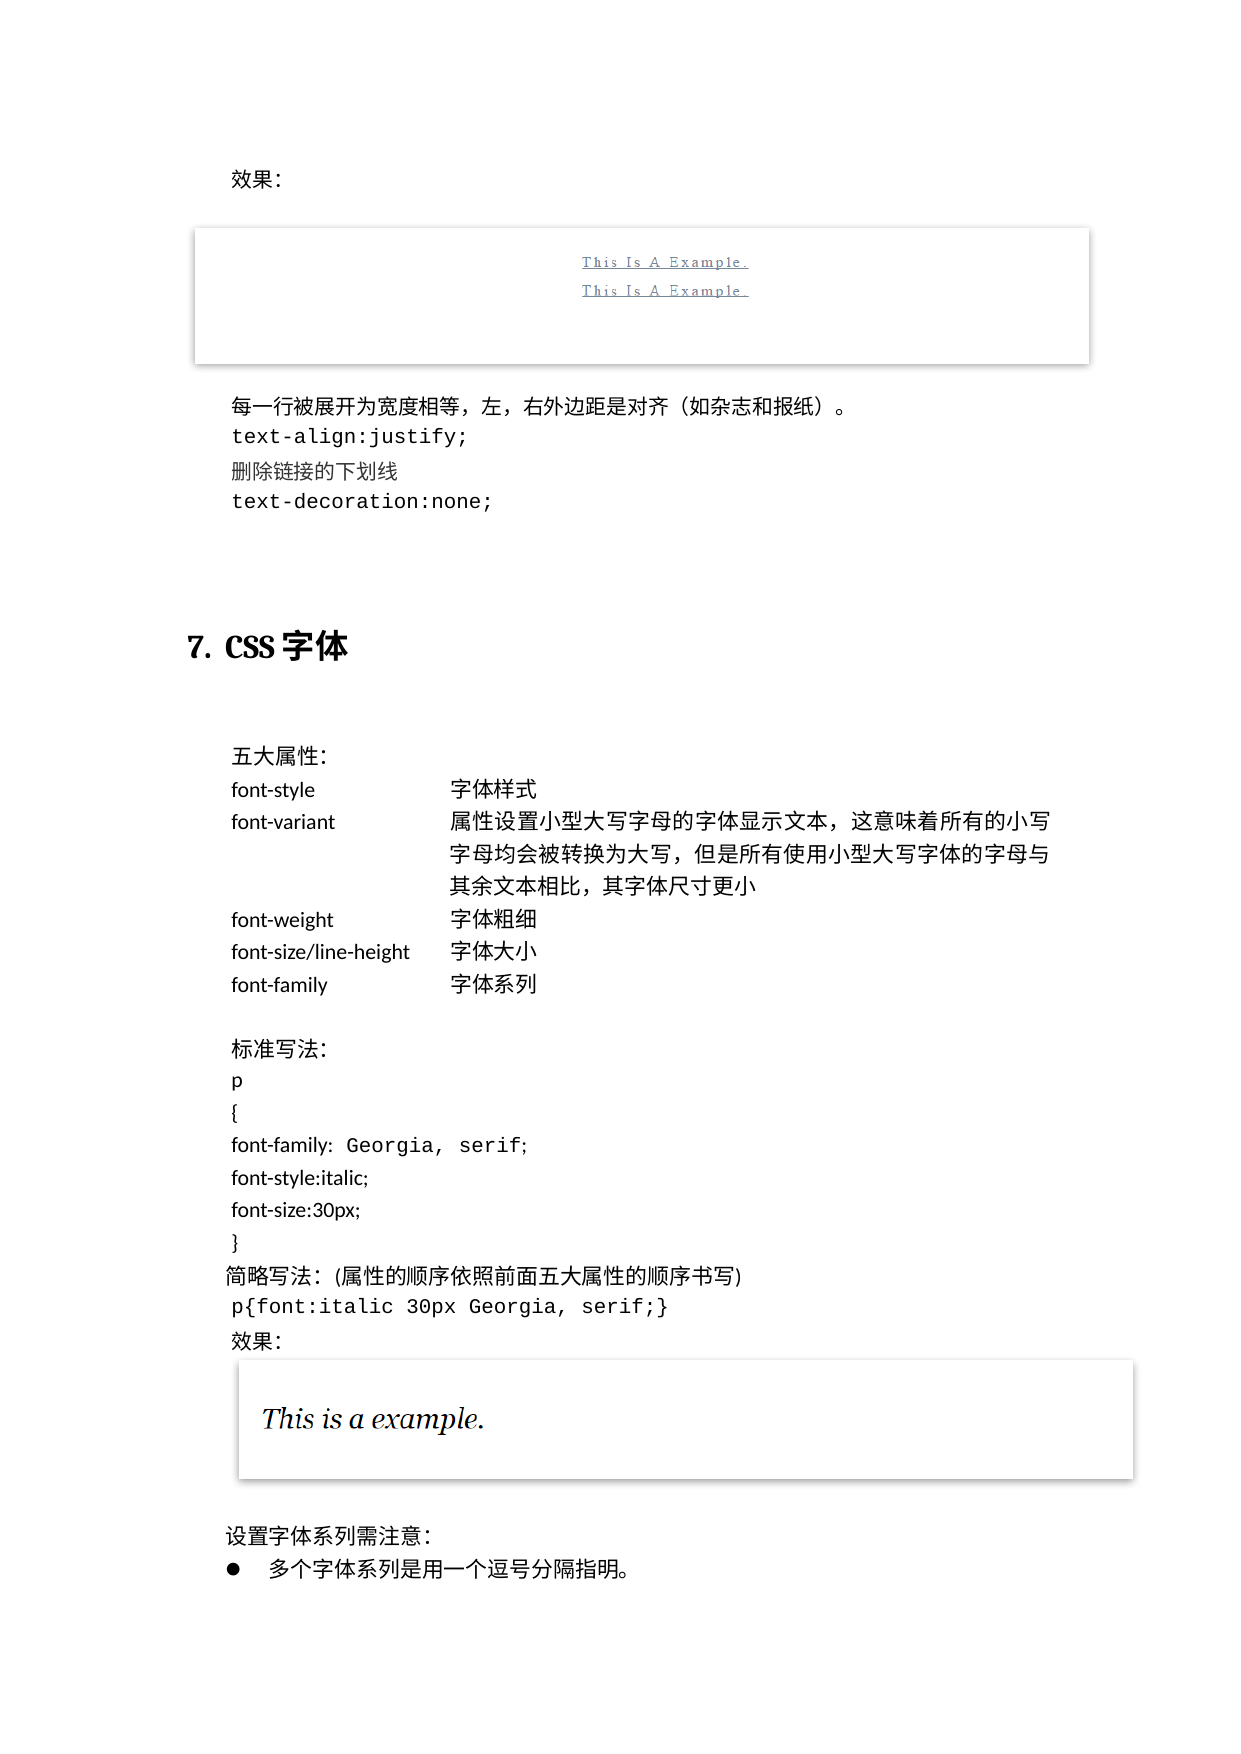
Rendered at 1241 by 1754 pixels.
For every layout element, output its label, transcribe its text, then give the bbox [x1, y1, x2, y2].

list 多个字体系列是用一个逗号分隔指明。 [225, 1551, 1053, 1584]
text 五大属性： [187, 739, 1053, 771]
text font-style:italic; [187, 1161, 1053, 1194]
text text-align:justify; [187, 422, 1053, 454]
text p [231, 1064, 1053, 1096]
text 简略写法：(属性的顺序依照前面五大属性的顺序书写) [225, 1259, 1053, 1291]
text 效果： [187, 162, 1053, 194]
text 标准写法： [187, 1031, 1053, 1064]
text font-variant 属性设置小型大写字母的字体显示文本，这意味着所有的小写字母均会被转换为大写，但是所有使用小型大写字体的字母与其余文本相比，其字体尺寸更小 [231, 804, 1053, 901]
text text-decoration:none; [187, 487, 1053, 519]
text font-family: Georgia, serif; [187, 1129, 1053, 1161]
text font-style 字体样式 [187, 771, 1053, 804]
picture [253, 1375, 1118, 1465]
text font-family 字体系列 [187, 966, 1053, 999]
text p{font:italic 30px Georgia, serif;} [225, 1291, 1053, 1324]
text font-size/line-height 字体大小 [187, 934, 1053, 966]
text 效果： [225, 1324, 1053, 1356]
picture [209, 243, 1075, 349]
text 删除链接的下划线 [187, 454, 1053, 487]
text } [187, 1226, 1053, 1259]
text font-weight 字体粗细 [187, 901, 1053, 934]
text { [187, 1096, 1053, 1129]
subtitle CSS字体 [187, 612, 1053, 677]
text 设置字体系列需注意： [187, 1519, 1053, 1551]
text font-size:30px; [187, 1194, 1053, 1226]
text 每一行被展开为宽度相等，左，右外边距是对齐（如杂志和报纸）。 [187, 389, 1053, 422]
